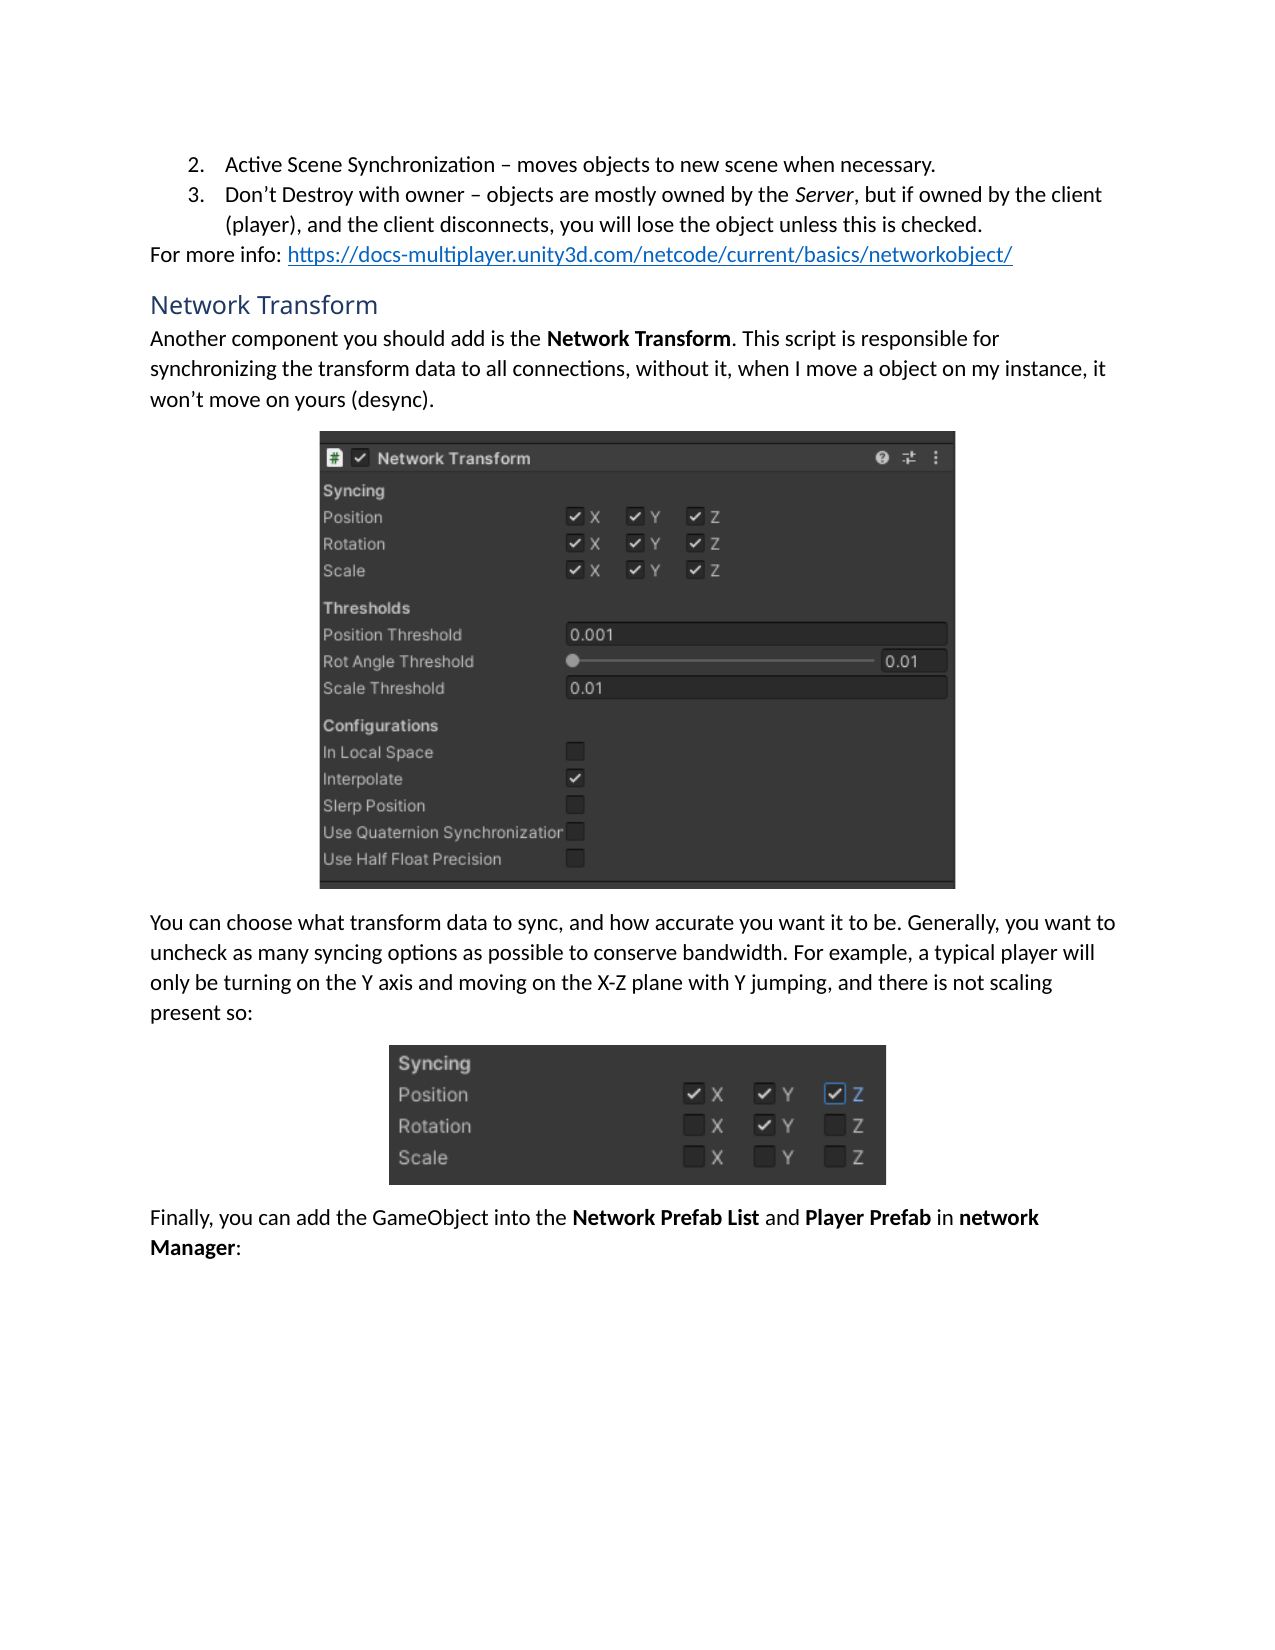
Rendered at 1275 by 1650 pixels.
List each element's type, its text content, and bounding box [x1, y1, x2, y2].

text Finally, you can add the GameObject into the Network Prefab List and Player Prefab in network Manager: [150, 1203, 1125, 1261]
picture [389, 1045, 887, 1185]
list For more info: https://docs-multiplayer.unity3d.com/netcode/current/basics/networkobject/ [150, 241, 1125, 269]
list Active Scene Synchronization – moves objects to new scene when necessary. [187, 150, 1125, 178]
text Another component you should add is the Network Transform. This script is responsible for synchronizing the transform data to all connections, without it, when I move a object on my instance, it won’t move on yours (desync). [150, 324, 1125, 413]
subtitle Network Transform [150, 287, 1125, 322]
list Don’t Destroy with owner – objects are mostly owned by the Server, but if owned by the client (player), and the client disconnects, you will lose the object unless this is checked. [187, 180, 1125, 238]
text You can choose what transform data to sync, and how accurate you want it to be. Generally, you want to uncheck as many syncing options as possible to conserve bandwidth. For example, a typical player will only be turning on the Y axis and moving on the X-Z plane with Y jumping, and there is not scaling present so: [150, 908, 1125, 1026]
picture [319, 431, 956, 889]
